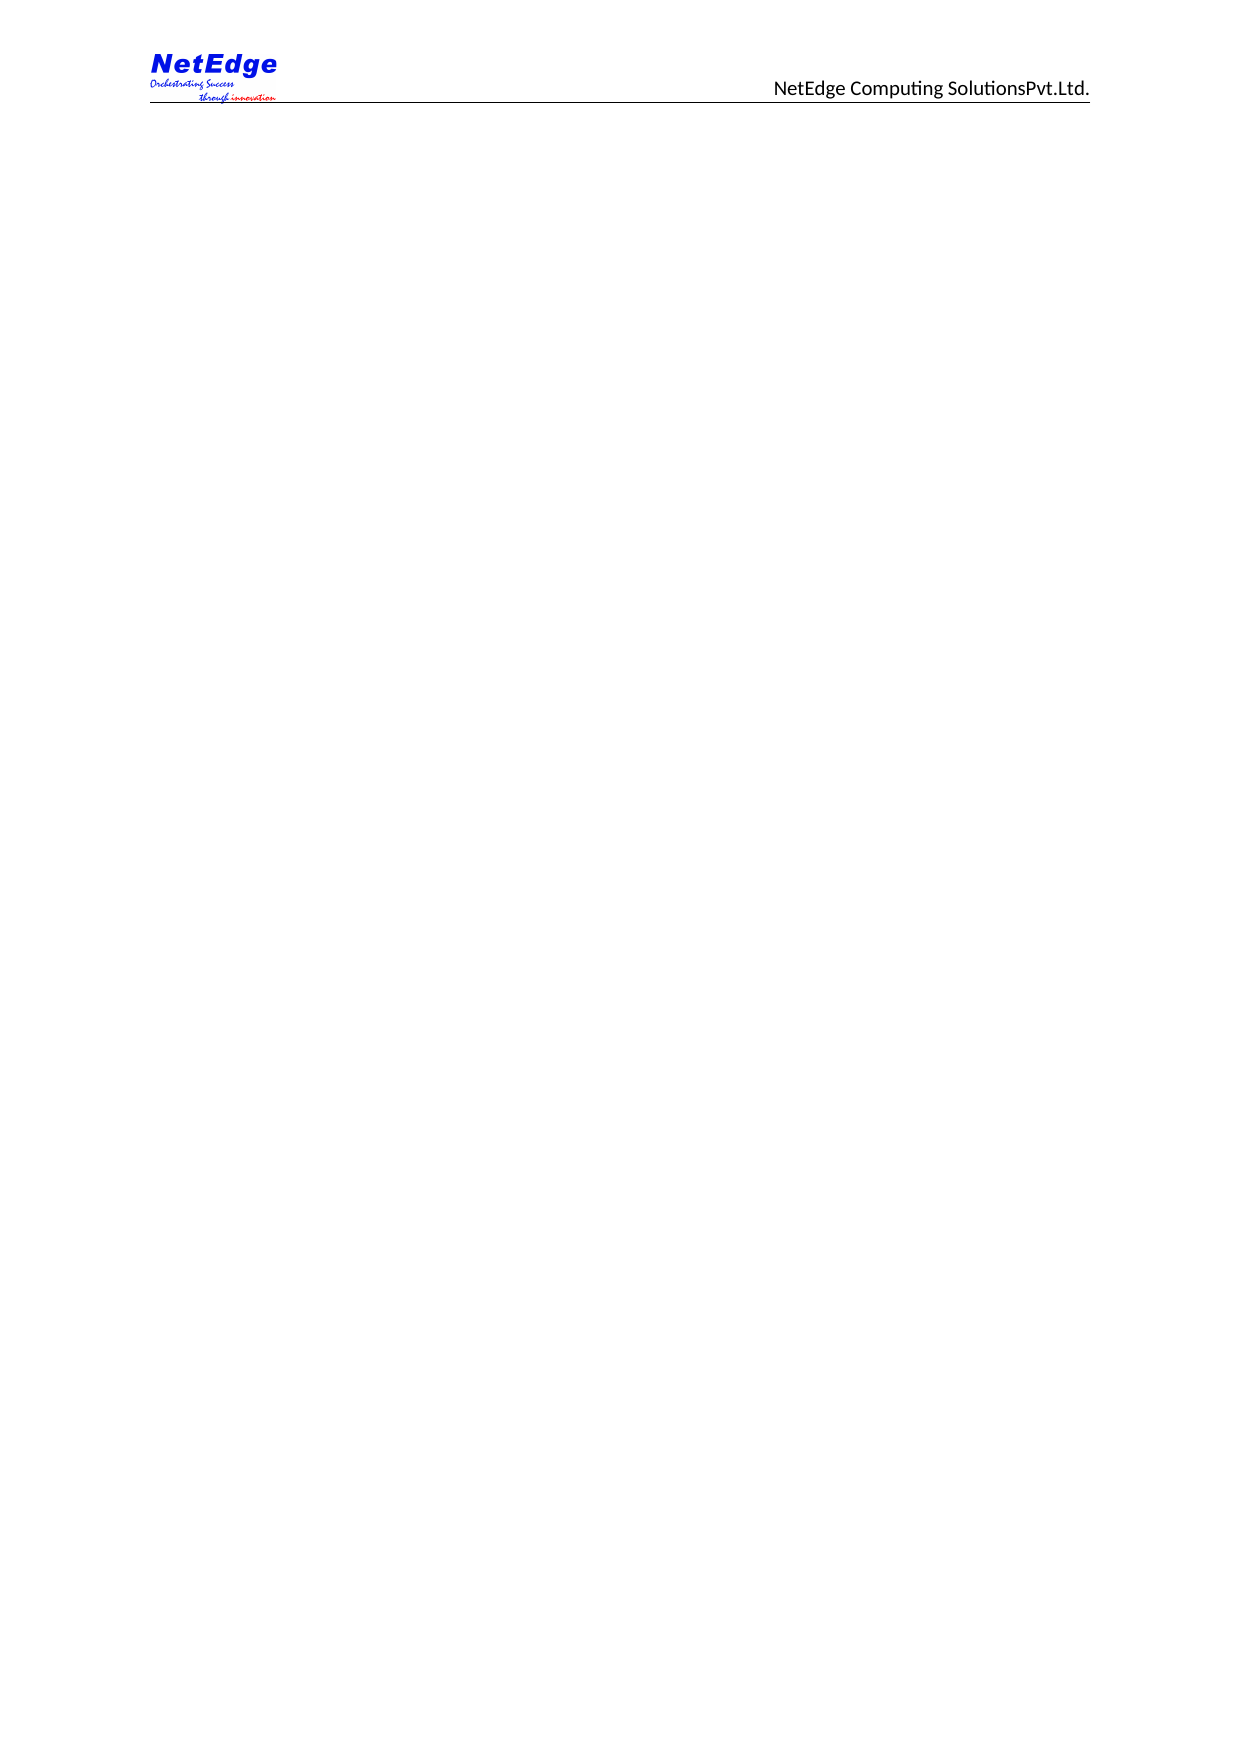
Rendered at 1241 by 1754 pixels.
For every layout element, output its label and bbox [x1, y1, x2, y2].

picture [150, 54, 277, 102]
